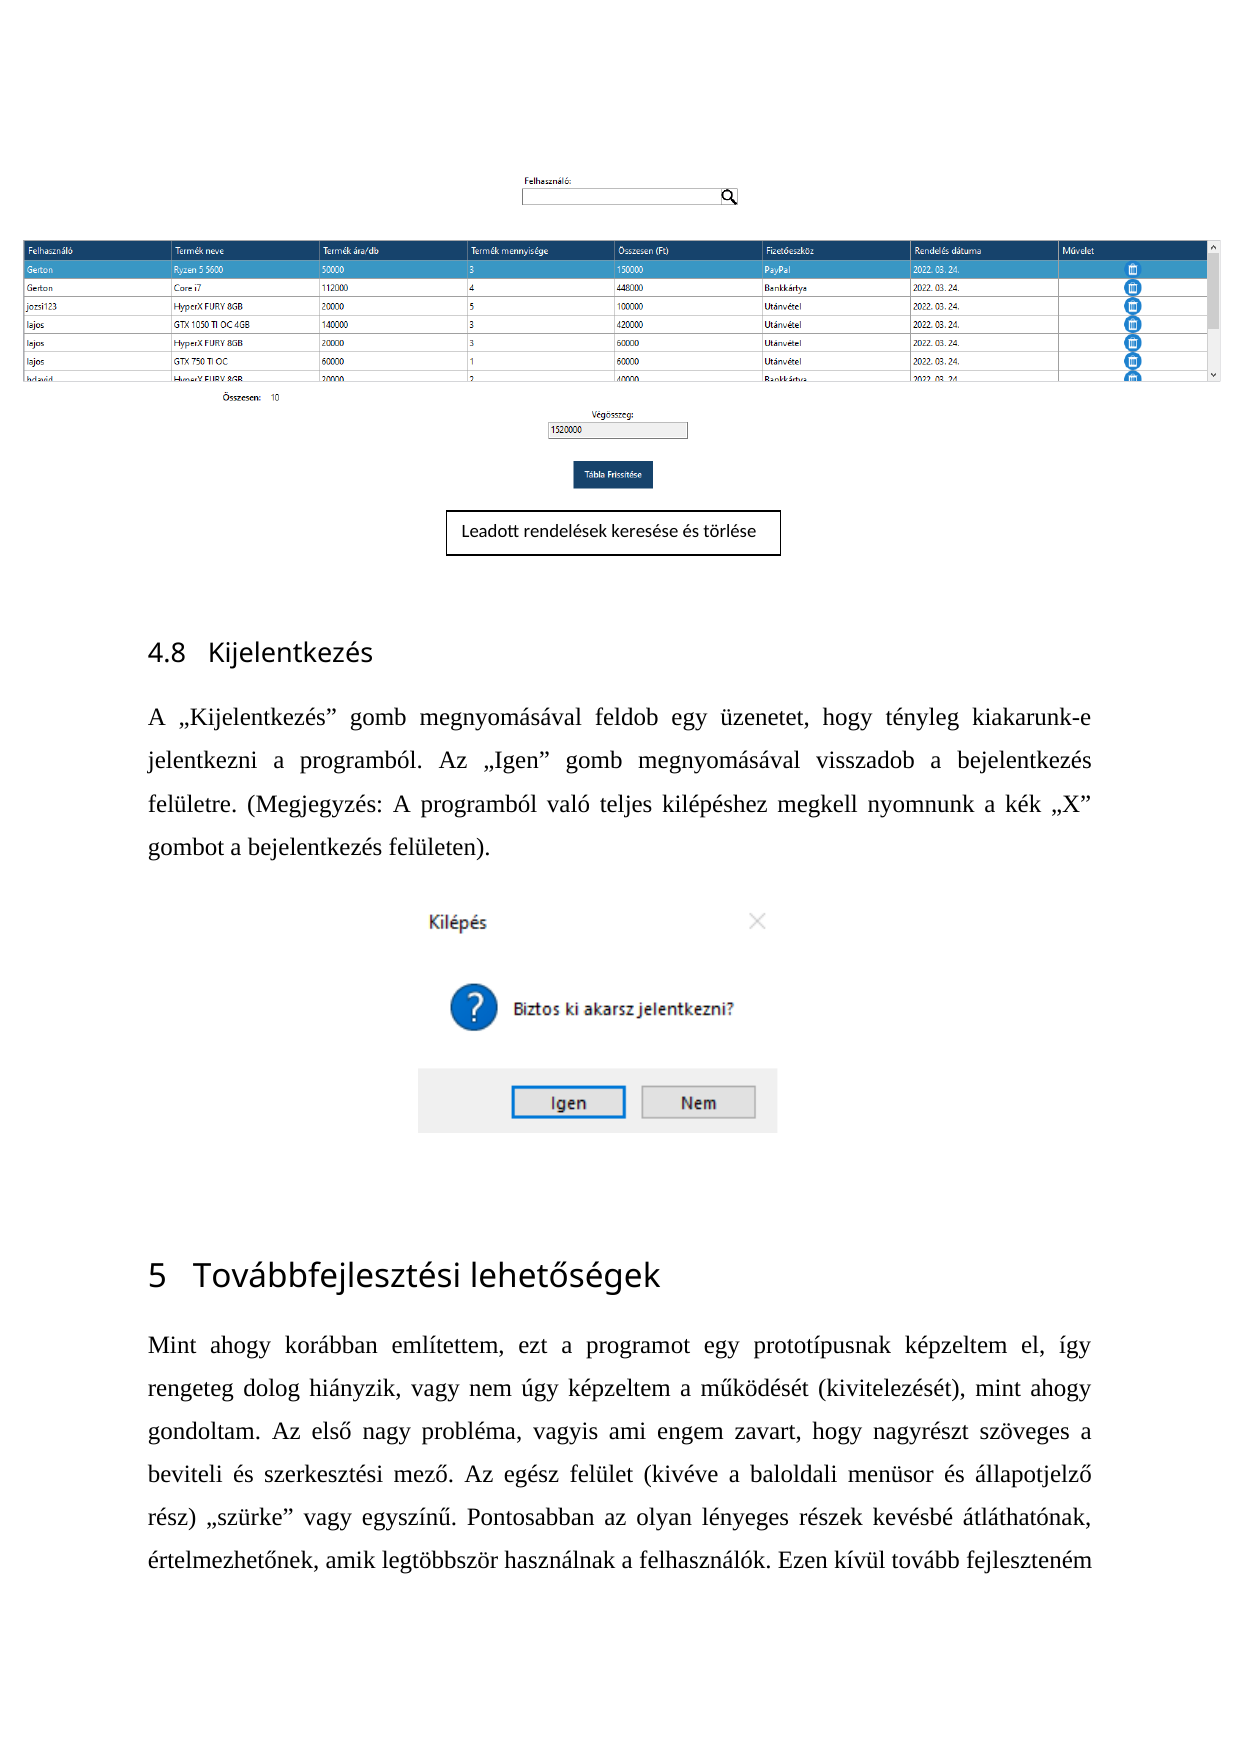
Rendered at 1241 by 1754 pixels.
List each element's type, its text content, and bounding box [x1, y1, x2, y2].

text A „Kijelentkezés” gomb megnyomásával feldob egy üzenetet, hogy tényleg kiakarunk-e jelentkezni a programból. Az „Igen” gomb megnyomásával visszadob a bejelentkezés felületre. (Megjegyzés: A programból való teljes kilépéshez megkell nyomnunk a kék „X” gombot a bejelentkezés felületen). [148, 702, 1093, 861]
subtitle Kijelentkezés [148, 633, 1093, 670]
subtitle Továbbfejlesztési lehetőségek [148, 1252, 1093, 1297]
picture [418, 904, 778, 1133]
picture [19, 147, 1221, 500]
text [148, 1330, 1093, 1574]
